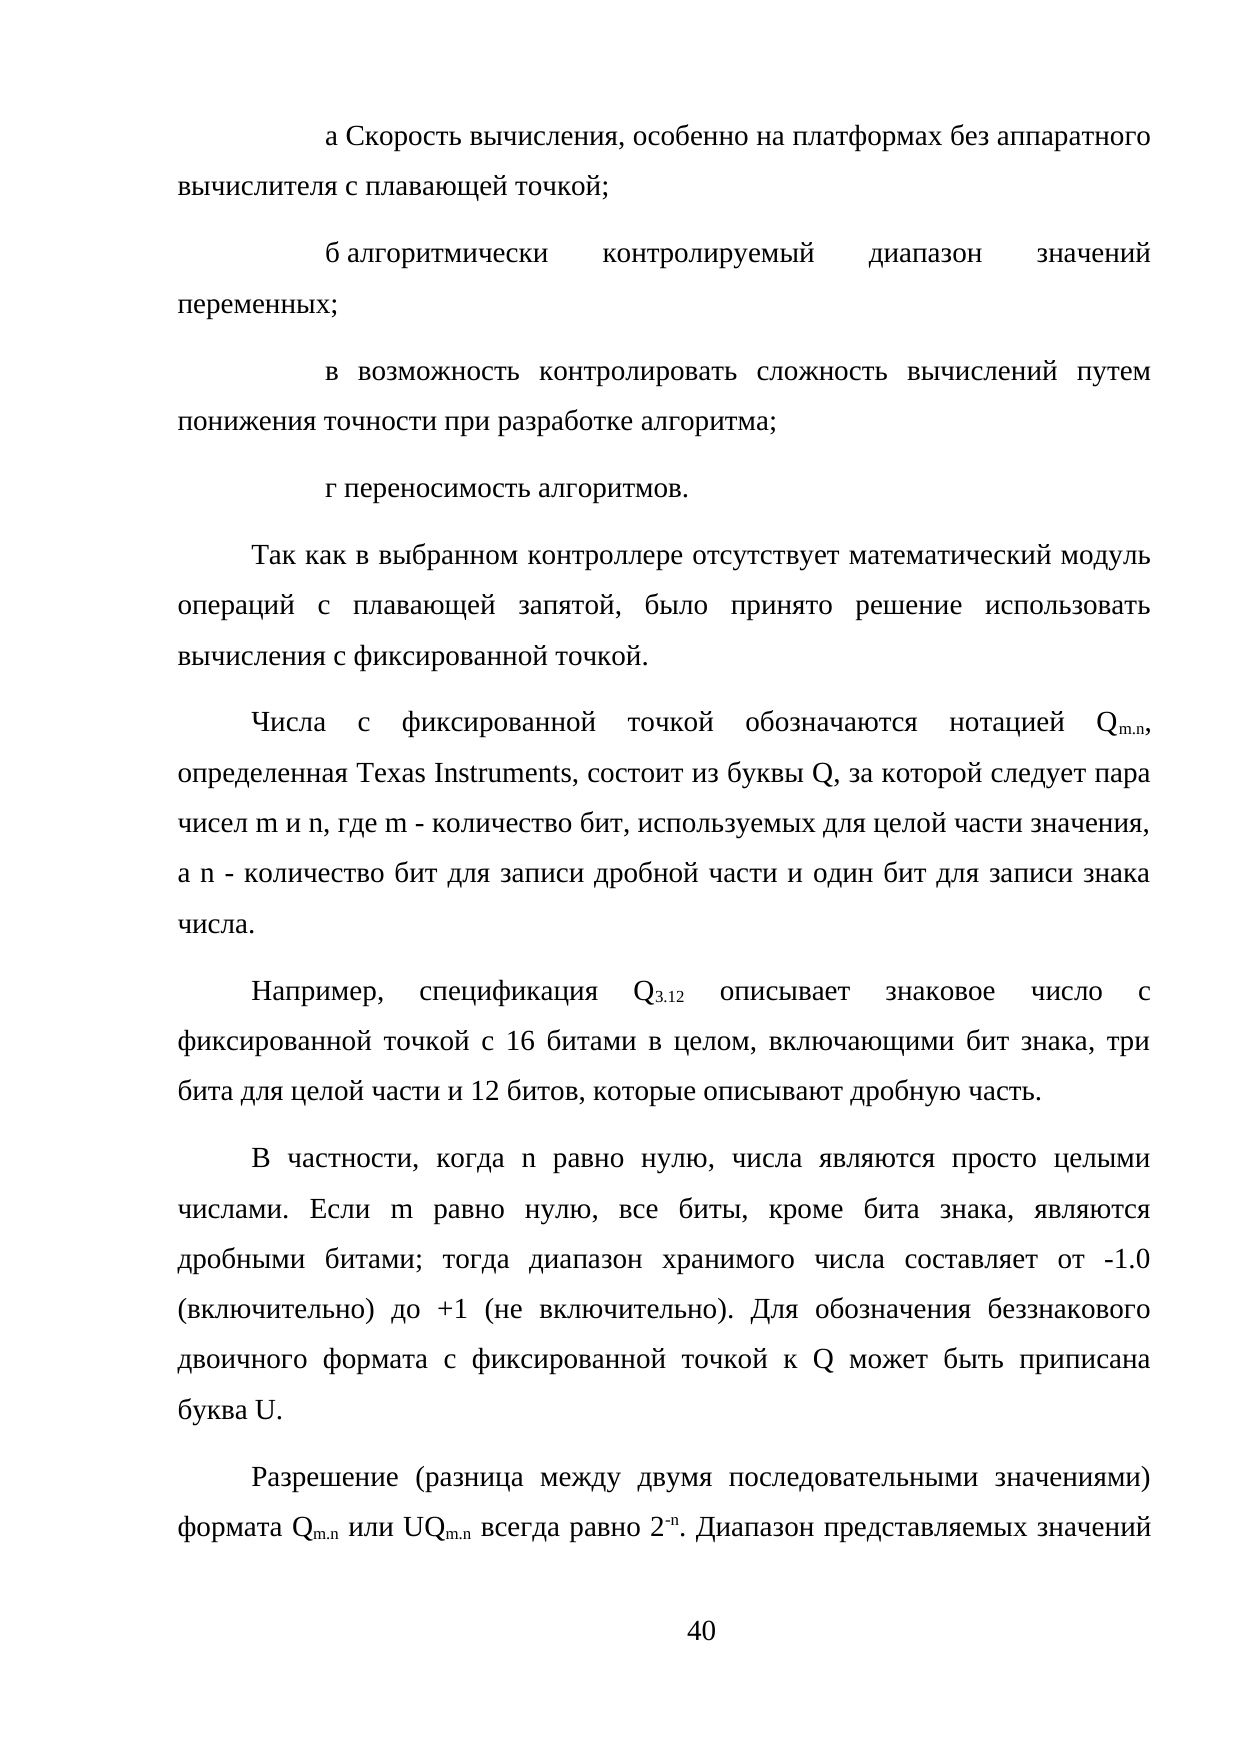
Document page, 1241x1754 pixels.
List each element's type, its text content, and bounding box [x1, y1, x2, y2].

text г переносимость алгоритмов. [177, 470, 1152, 503]
text Числа с фиксированной точкой обозначаются нотацией Qm.n, определенная Texas Instruments, состоит из буквы Q, за которой следует пара чисел m и n, где m - количество бит, используемых для целой части значения, а n - количество бит для записи дробной части и один бит для записи знака числа. [177, 704, 1152, 939]
text Так как в выбранном контроллере отсутствует математический модуль операций с плавающей запятой, было принято решение использовать вычисления с фиксированной точкой. [177, 537, 1152, 671]
text Например, спецификация Q3.12 описывает знаковое число с фиксированной точкой с 16 битами в целом, включающими бит знака, три бита для целой части и 12 битов, которые описывают дробную часть. [177, 973, 1152, 1107]
text В частности, когда n равно нулю, числа являются просто целыми числами. Если m равно нулю, все биты, кроме бита знака, являются дробными битами; тогда диапазон хранимого числа составляет от -1.0 (включительно) до +1 (не включительно). Для обозначения беззнакового двоичного формата с фиксированной точкой к Q может быть приписана буква U. [177, 1140, 1152, 1426]
text б алгоритмически контролируемый диапазон значений переменных; [177, 235, 1152, 319]
text а Скорость вычисления, особенно на платформах без аппаратного вычислителя с плавающей точкой; [177, 118, 1152, 202]
text в возможность контролировать сложность вычислений путем понижения точности при разработке алгоритма; [177, 353, 1152, 437]
